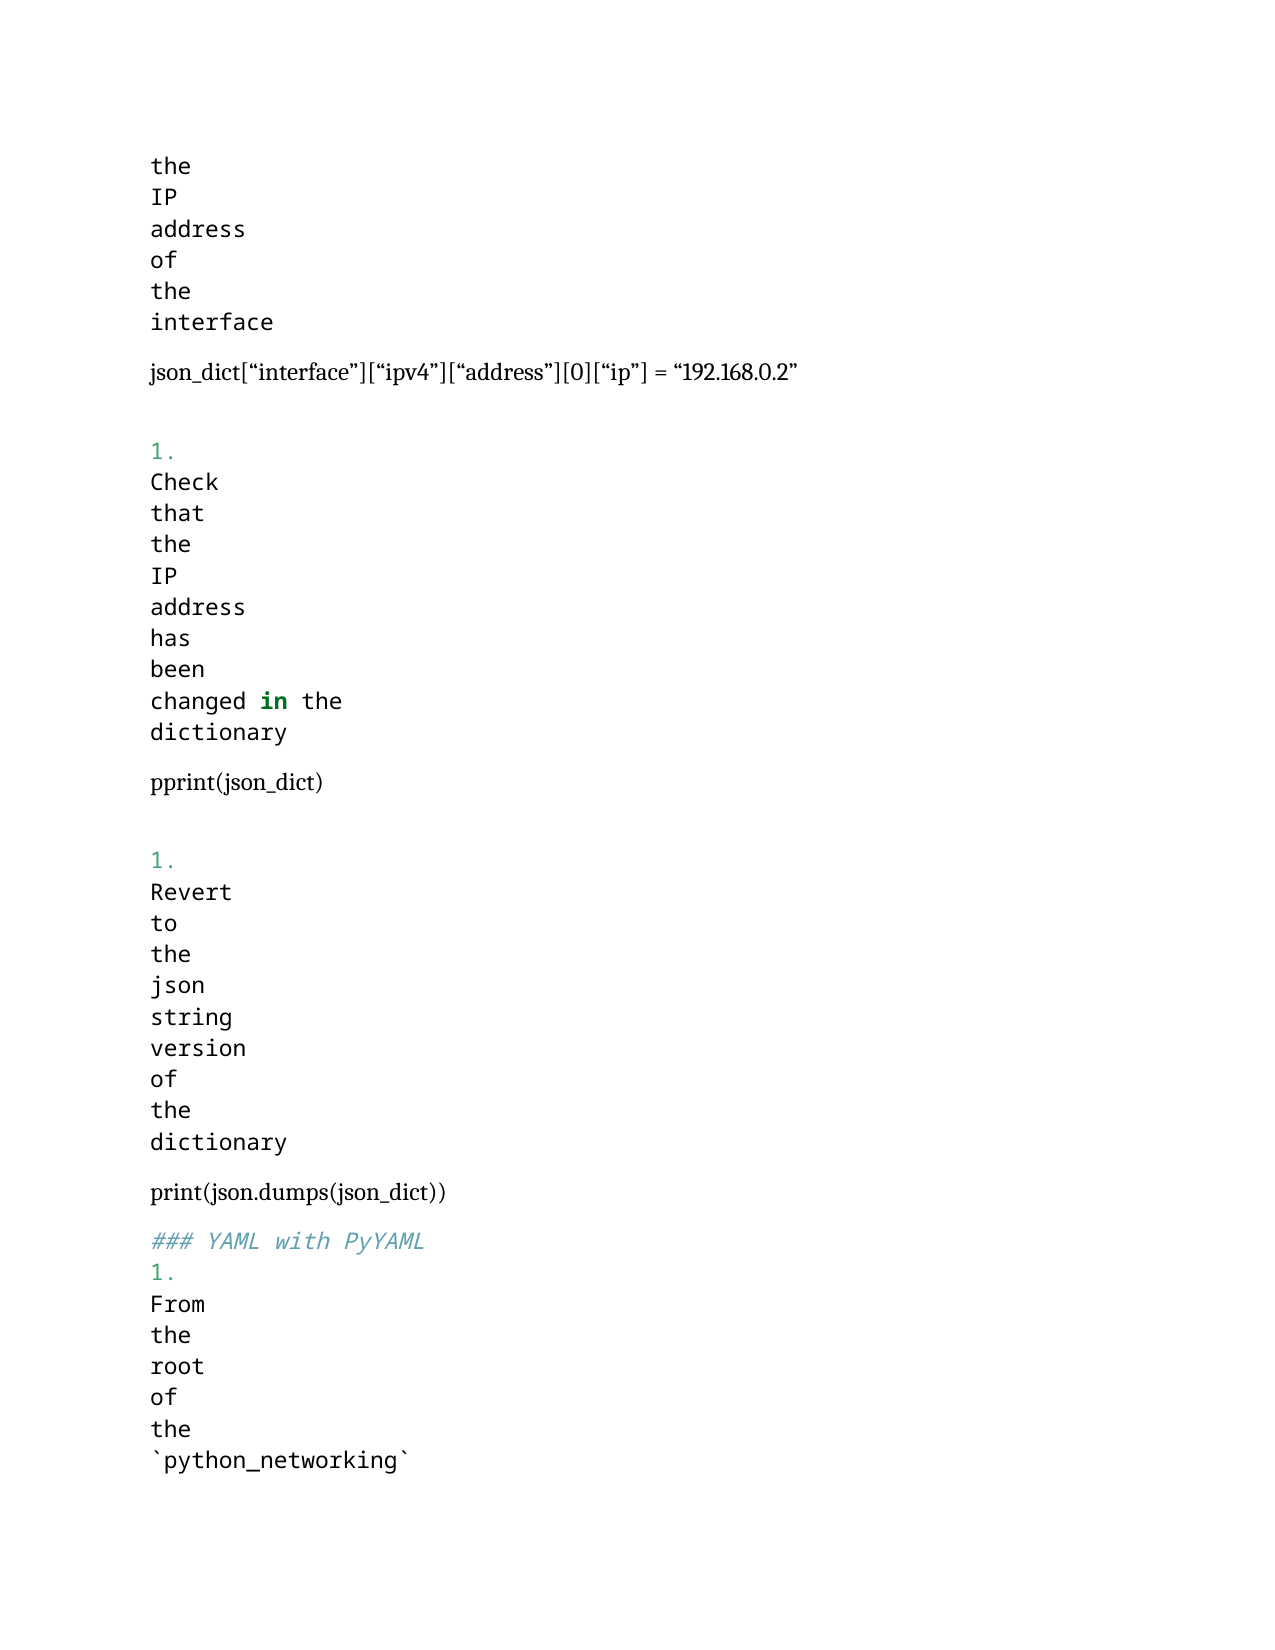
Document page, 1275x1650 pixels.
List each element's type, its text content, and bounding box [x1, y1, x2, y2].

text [150, 1225, 1125, 1475]
text 1. Revert to the json string version of the dictionary [150, 815, 1125, 1157]
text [150, 150, 1125, 337]
text 1. Check that the IP address has been changed in the dictionary [150, 406, 1125, 747]
text json_dict[“interface”][“ipv4”][“address”][0][“ip”] = “192.168.0.2” [150, 358, 1125, 387]
text pprint(json_dict) [150, 768, 1125, 797]
text print(json.dumps(json_dict)) [150, 1177, 1125, 1206]
